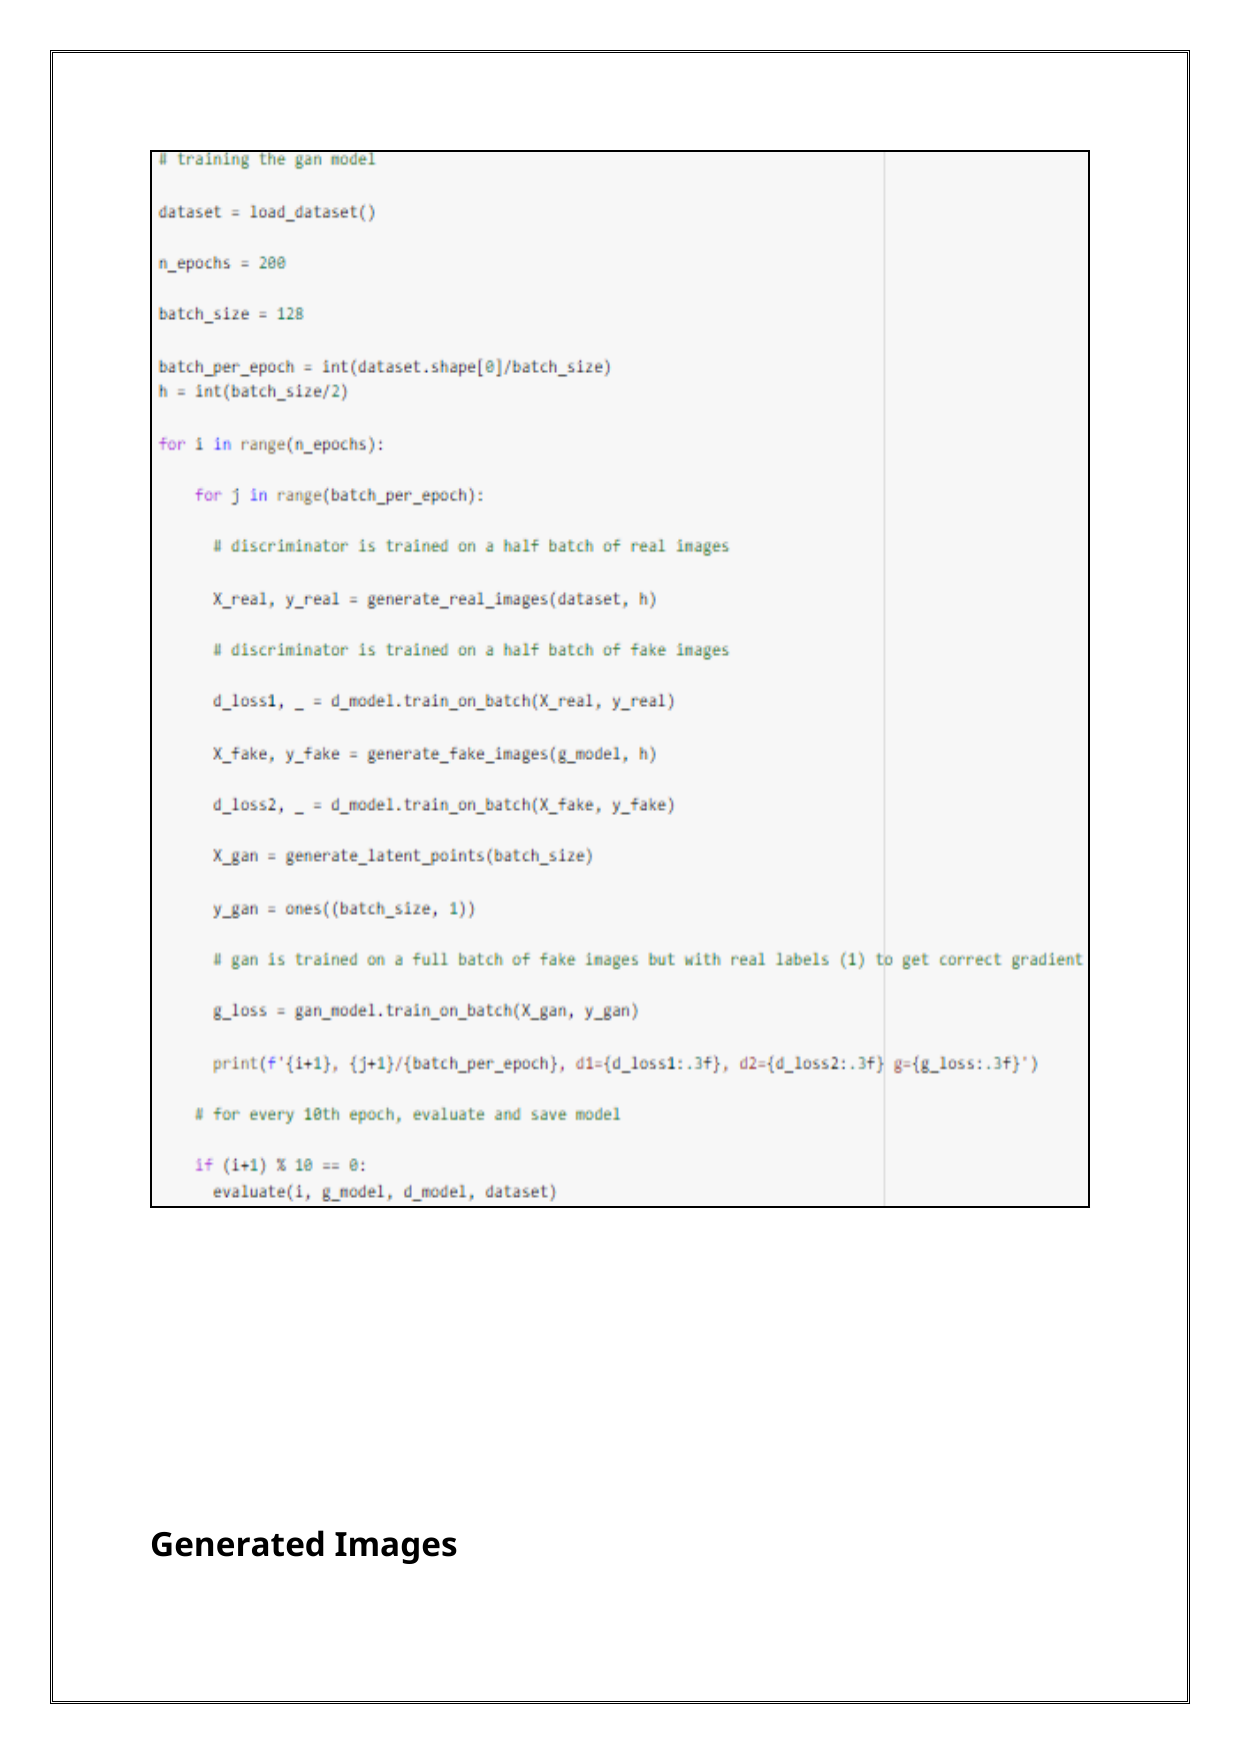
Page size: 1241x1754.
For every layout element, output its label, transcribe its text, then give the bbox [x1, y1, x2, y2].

text Generated Images [150, 1521, 1090, 1566]
picture [152, 152, 1088, 1206]
